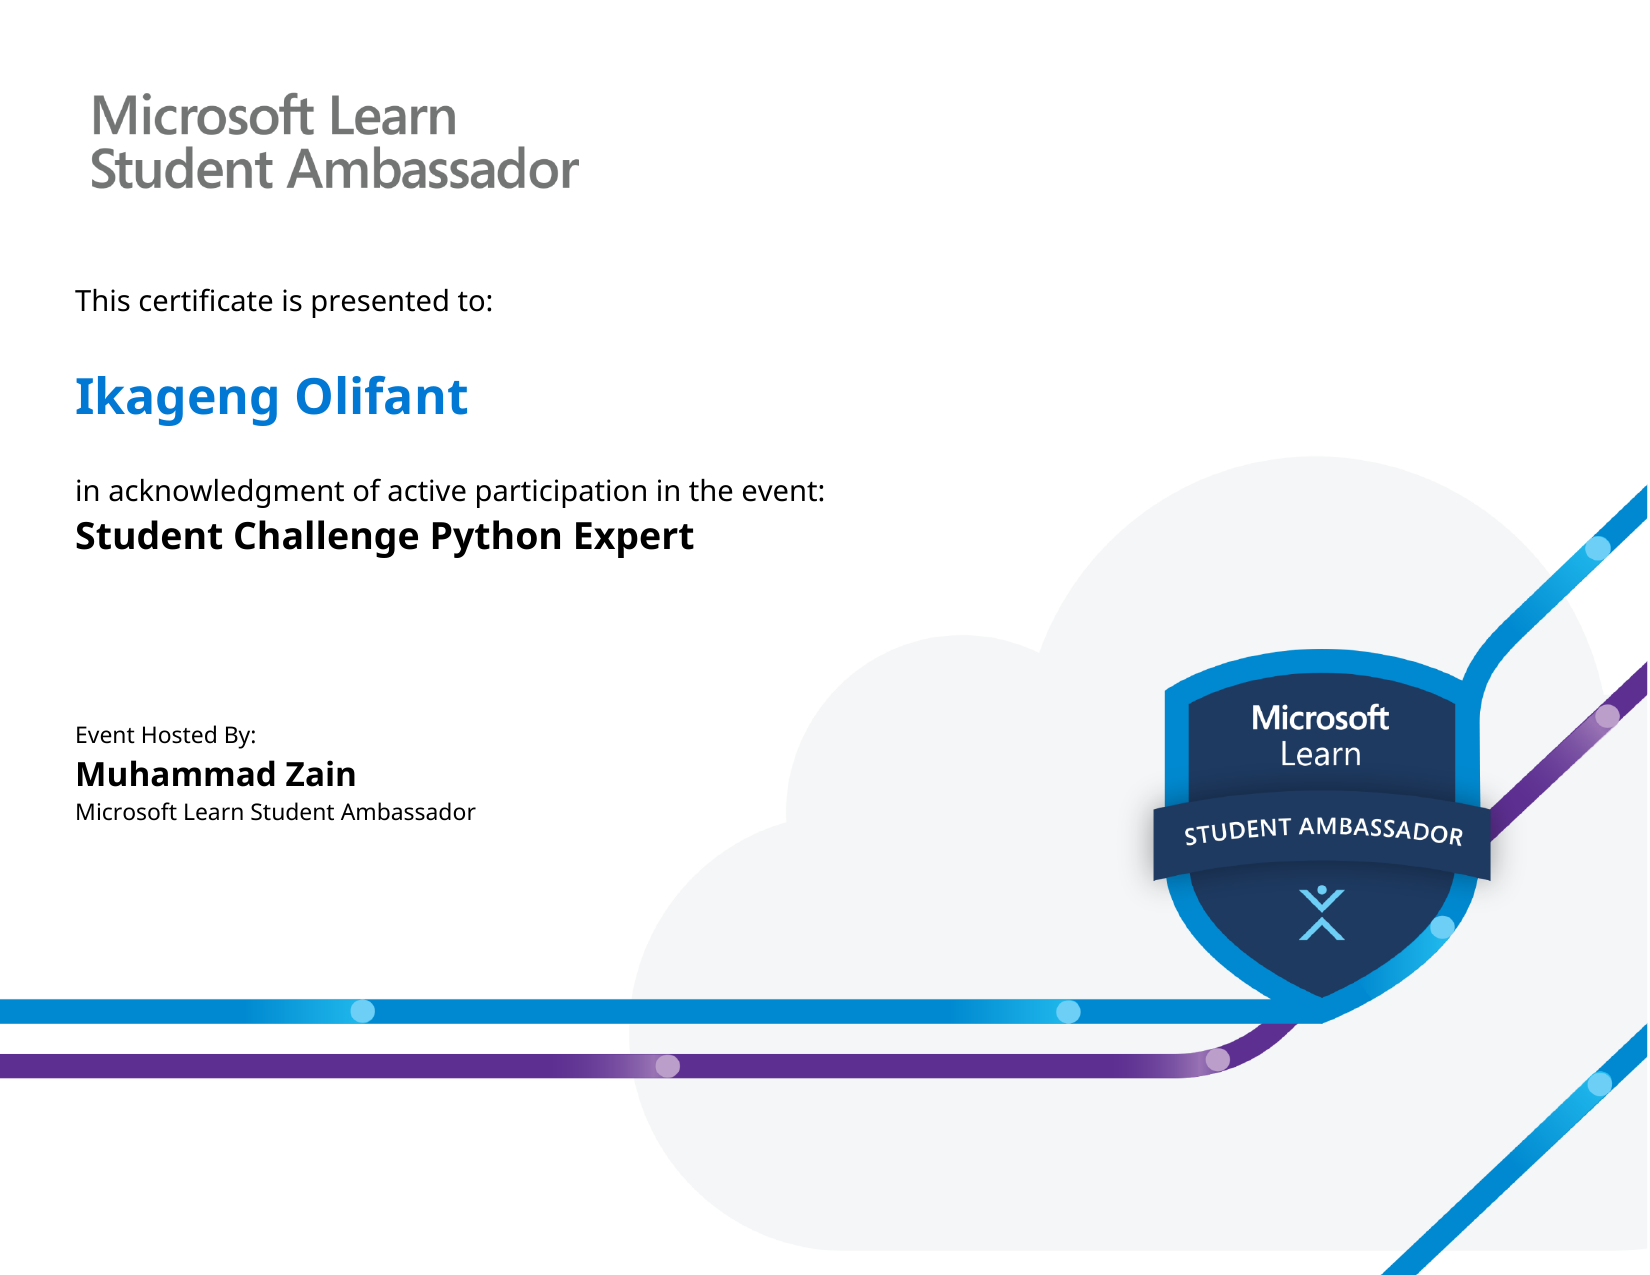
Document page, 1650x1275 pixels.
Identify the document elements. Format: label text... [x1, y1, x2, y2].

table_cell in acknowledgment of active participation in the event: Student Challenge Python Expert [64, 470, 949, 688]
table_cell Ikageng Olifant [64, 320, 949, 470]
table_cell Event Hosted By: Muhammad Zain Microsoft Learn Student Ambassador [64, 688, 949, 827]
table_header This certificate is presented to: [64, 280, 949, 320]
picture [0, 0, 1648, 1275]
